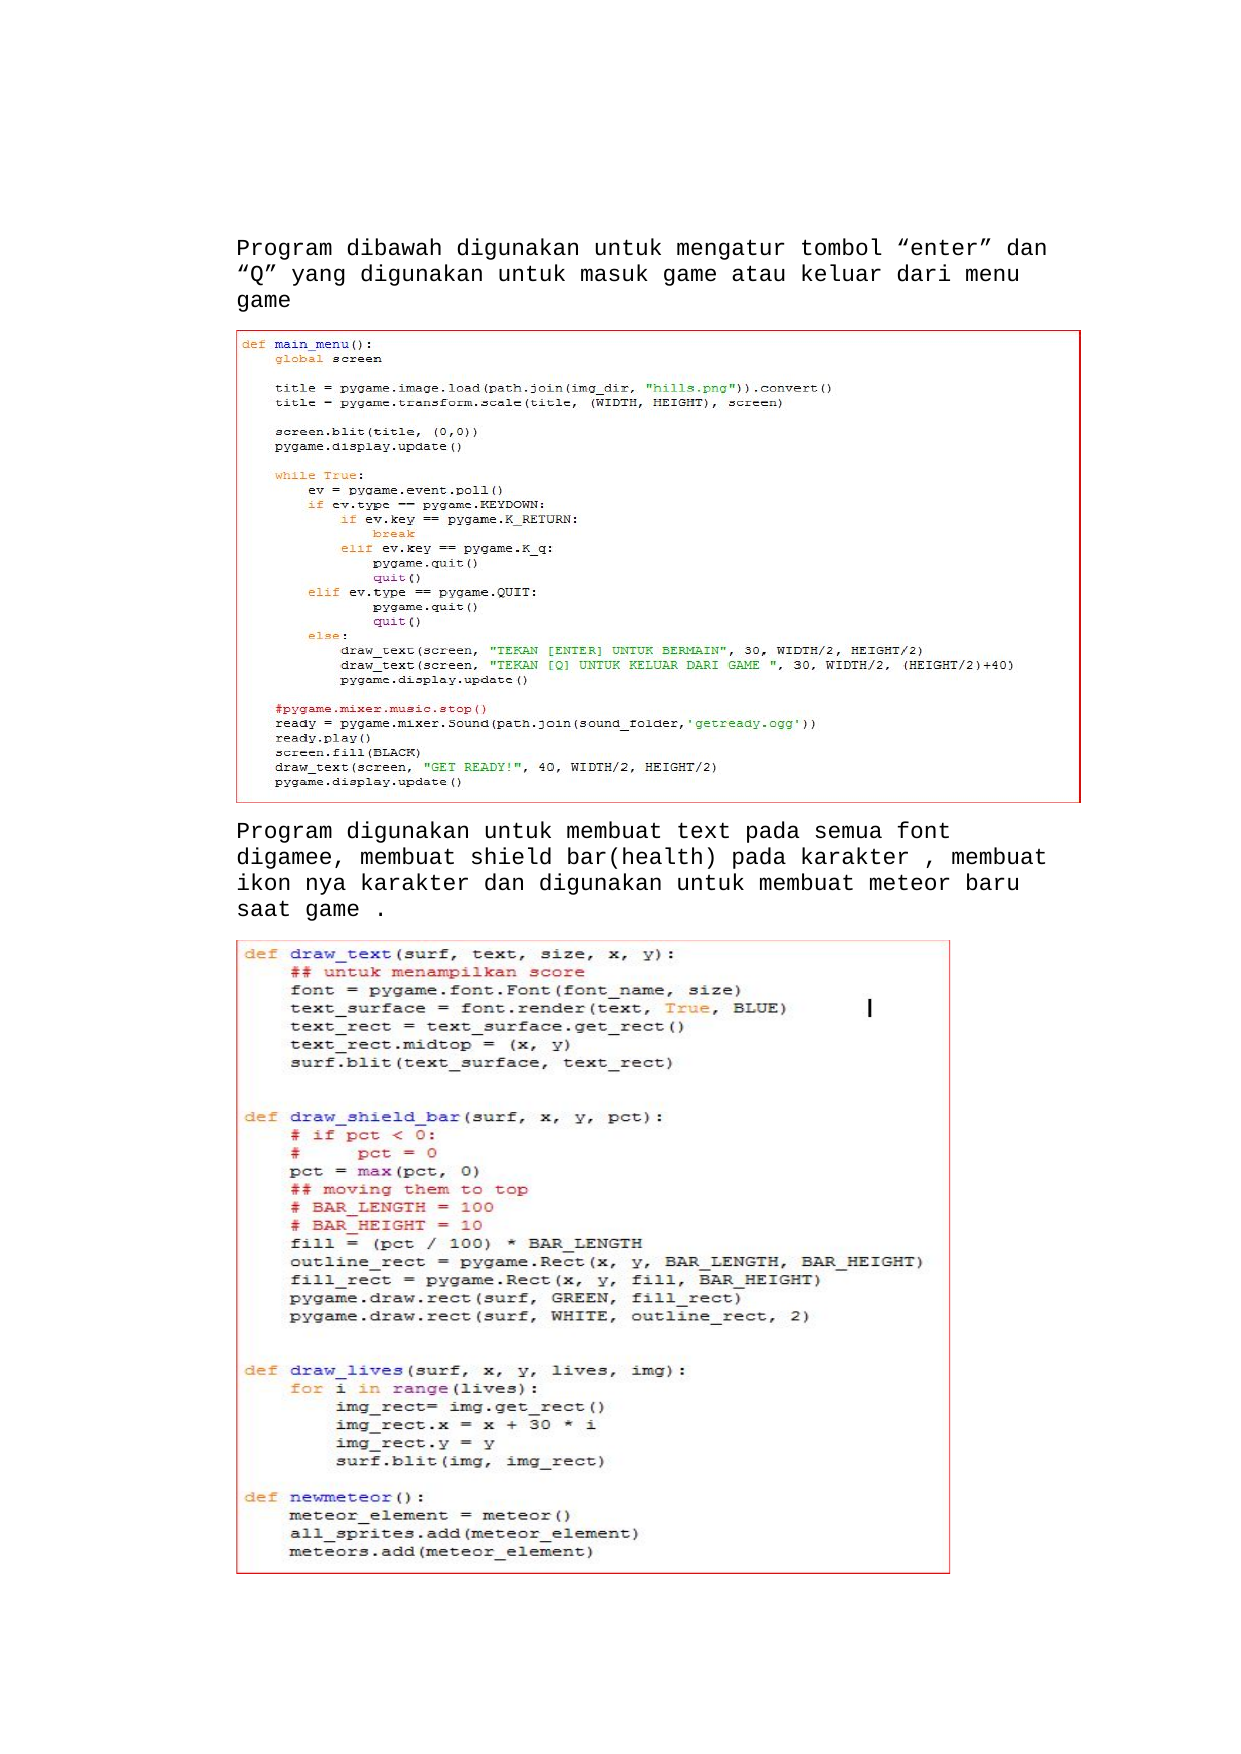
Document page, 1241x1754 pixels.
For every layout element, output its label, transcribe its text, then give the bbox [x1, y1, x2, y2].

picture [236, 330, 1081, 803]
text Program dibawah digunakan untuk mengatur tombol “enter” dan “Q” yang digunakan untuk masuk game atau keluar dari menu game [236, 236, 1063, 314]
picture [236, 940, 951, 1574]
text Program digunakan untuk membuat text pada semua font digamee, membuat shield bar(health) pada karakter , membuat ikon nya karakter dan digunakan untuk membuat meteor baru saat game . [236, 819, 1063, 923]
